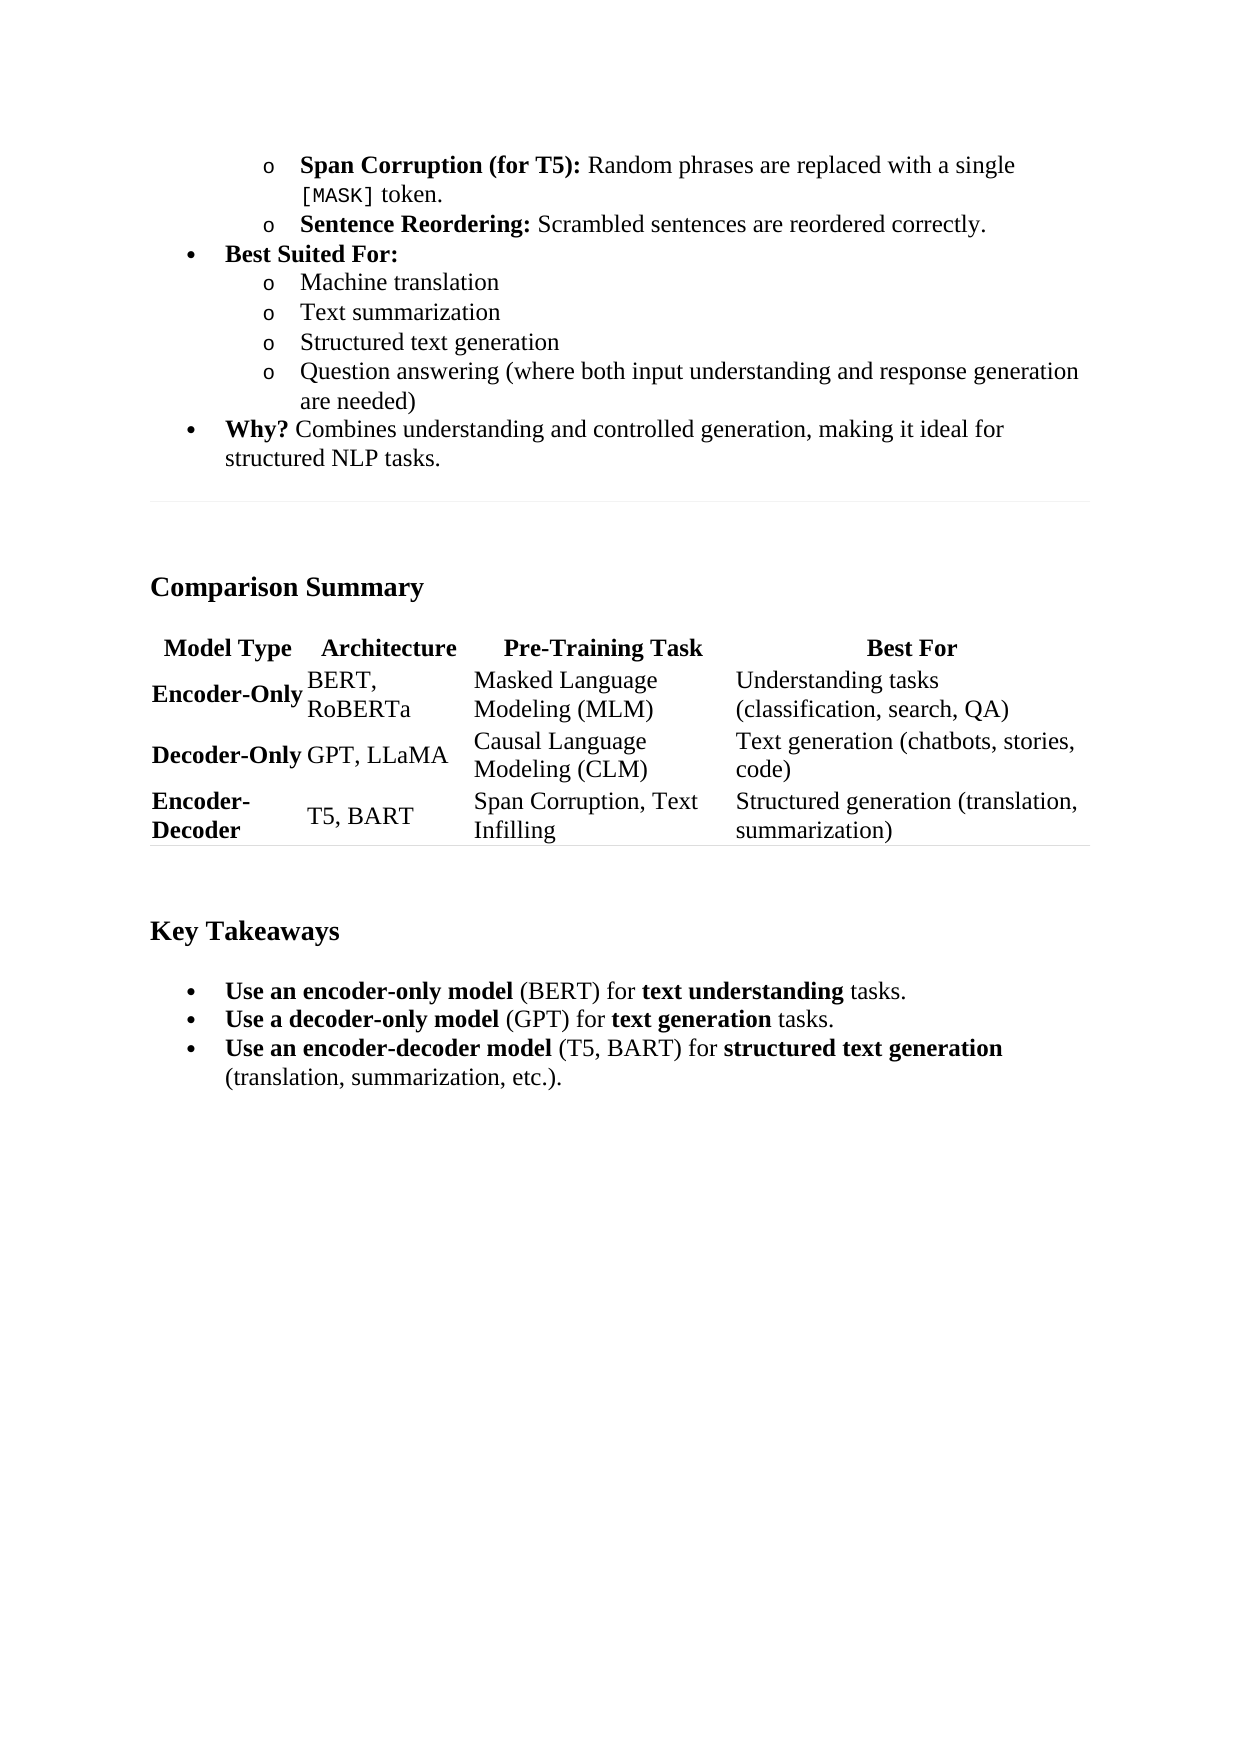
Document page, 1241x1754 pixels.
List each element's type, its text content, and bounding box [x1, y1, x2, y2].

table_cell GPT, LLaMA [305, 724, 472, 785]
table_cell Understanding tasks (classification, search, QA) [734, 664, 1090, 724]
list Text summarization [262, 297, 1090, 327]
table_header Best For [734, 632, 1090, 663]
table_cell Decoder-Only [150, 724, 305, 785]
table_cell Span Corruption, Text Infilling [472, 785, 734, 845]
table_cell Structured generation (translation, summarization) [734, 785, 1090, 845]
list Machine translation [262, 267, 1090, 297]
list Use an encoder-decoder model (T5, BART) for structured text generation (translation, summarization, etc.). [187, 1033, 1090, 1091]
list Use a decoder-only model (GPT) for text generation tasks. [187, 1004, 1090, 1033]
text Key Takeaways [150, 914, 1090, 947]
table_header Model Type [150, 632, 305, 663]
table_header Architecture [305, 632, 472, 663]
table_cell Causal Language Modeling (CLM) [472, 724, 734, 785]
table_cell Encoder-Only [150, 664, 305, 724]
list Use an encoder-only model (BERT) for text understanding tasks. [187, 976, 1090, 1004]
list Structured text generation [262, 327, 1090, 356]
table_header Pre-Training Task [472, 632, 734, 663]
table_cell Text generation (chatbots, stories, code) [734, 724, 1090, 785]
list Sentence Reordering: Scrambled sentences are reordered correctly. [262, 209, 1090, 239]
list Why? Combines understanding and controlled generation, making it ideal for structured NLP tasks. [187, 414, 1090, 472]
table_cell Encoder-Decoder [150, 785, 305, 845]
table_cell T5, BART [305, 785, 472, 845]
text Comparison Summary [150, 570, 1090, 602]
list Span Corruption (for T5): Random phrases are replaced with a single [MASK] token. [262, 150, 1090, 209]
table_cell Masked Language Modeling (MLM) [472, 664, 734, 724]
table_cell BERT, RoBERTa [305, 664, 472, 724]
list Question answering (where both input understanding and response generation are needed) [262, 356, 1090, 414]
list Best Suited For: [187, 239, 1090, 267]
